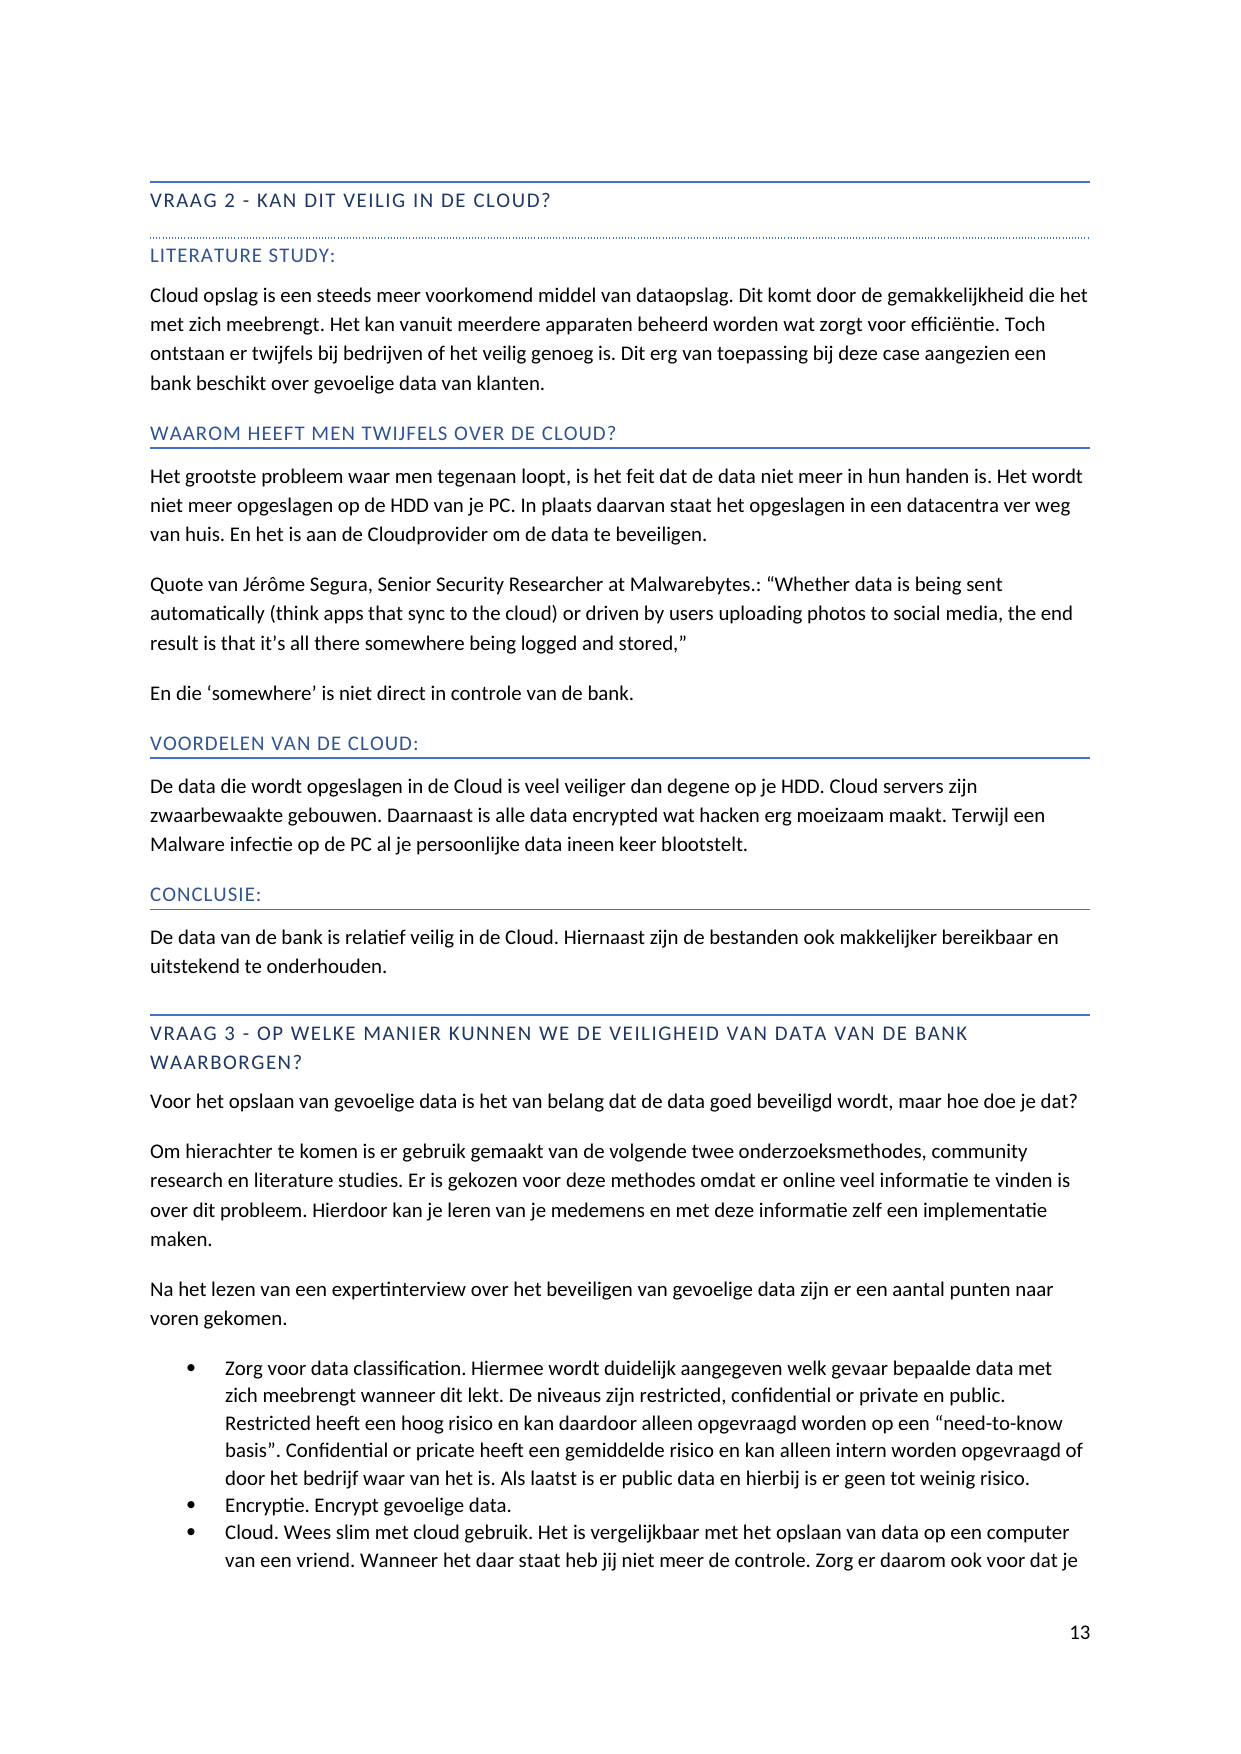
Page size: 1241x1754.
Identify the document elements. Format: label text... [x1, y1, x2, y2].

subtitle Vraag 3 - Op welke manier kunnen we de veiligheid van data van de bank waarborgen? [150, 1016, 1090, 1074]
text Om hierachter te komen is er gebruik gemaakt van de volgende twee onderzoeksmethodes, community research en literature studies. Er is gekozen voor deze methodes omdat er online veel informatie te vinden is over dit probleem. Hierdoor kan je leren van je medemens en met deze informatie zelf een implementatie maken. [150, 1138, 1090, 1251]
subtitle Literature Study: [150, 237, 1090, 268]
text De data die wordt opgeslagen in de Cloud is veel veiliger dan degene op je HDD. Cloud servers zijn zwaarbewaakte gebouwen. Daarnaast is alle data encrypted wat hacken erg moeizaam maakt. Terwijl een Malware infectie op de PC al je persoonlijke data ineen keer blootstelt. [150, 773, 1090, 857]
list Encryptie. Encrypt gevoelige data. [187, 1492, 1090, 1518]
text Voor het opslaan van gevoelige data is het van belang dat de data goed beveiligd wordt, maar hoe doe je dat? [150, 1088, 1090, 1114]
subtitle Voordelen van de CLoud: [150, 730, 1090, 757]
text Na het lezen van een expertinterview over het beveiligen van gevoelige data zijn er een aantal punten naar voren gekomen. [150, 1276, 1090, 1331]
subtitle Vraag 2 - Kan dit veilig in de Cloud? [150, 183, 1090, 212]
text Cloud opslag is een steeds meer voorkomend middel van dataopslag. Dit komt door de gemakkelijkheid die het met zich meebrengt. Het kan vanuit meerdere apparaten beheerd worden wat zorgt voor efficiëntie. Toch ontstaan er twijfels bij bedrijven of het veilig genoeg is. Dit erg van toepassing bij deze case aangezien een bank beschikt over gevoelige data van klanten. [150, 282, 1090, 395]
list Zorg voor data classification. Hiermee wordt duidelijk aangegeven welk gevaar bepaalde data met zich meebrengt wanneer dit lekt. De niveaus zijn restricted, confidential or private en public. Restricted heeft een hoog risico en kan daardoor alleen opgevraagd worden op een “need-to-know basis”. Confidential or pricate heeft een gemiddelde risico en kan alleen intern worden opgevraagd of door het bedrijf waar van het is. Als laatst is er public data en hierbij is er geen tot weinig risico. [187, 1355, 1090, 1490]
subtitle Conclusie: [150, 881, 1090, 909]
text En die ‘somewhere’ is niet direct in controle van de bank. [150, 680, 1090, 705]
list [187, 1519, 1090, 1572]
subtitle Waarom heeft men twijfels over de cloud? [150, 420, 1090, 447]
text Het grootste probleem waar men tegenaan loopt, is het feit dat de data niet meer in hun handen is. Het wordt niet meer opgeslagen op de HDD van je PC. In plaats daarvan staat het opgeslagen in een datacentra ver weg van huis. En het is aan de Cloudprovider om de data te beveiligen. [150, 463, 1090, 547]
text De data van de bank is relatief veilig in de Cloud. Hiernaast zijn de bestanden ook makkelijker bereikbaar en uitstekend te onderhouden. [150, 924, 1090, 979]
text Quote van Jérôme Segura, Senior Security Researcher at Malwarebytes.: “Whether data is being sent automatically (think apps that sync to the cloud) or driven by users uploading photos to social media, the end result is that it’s all there somewhere being logged and stored,” [150, 571, 1090, 655]
